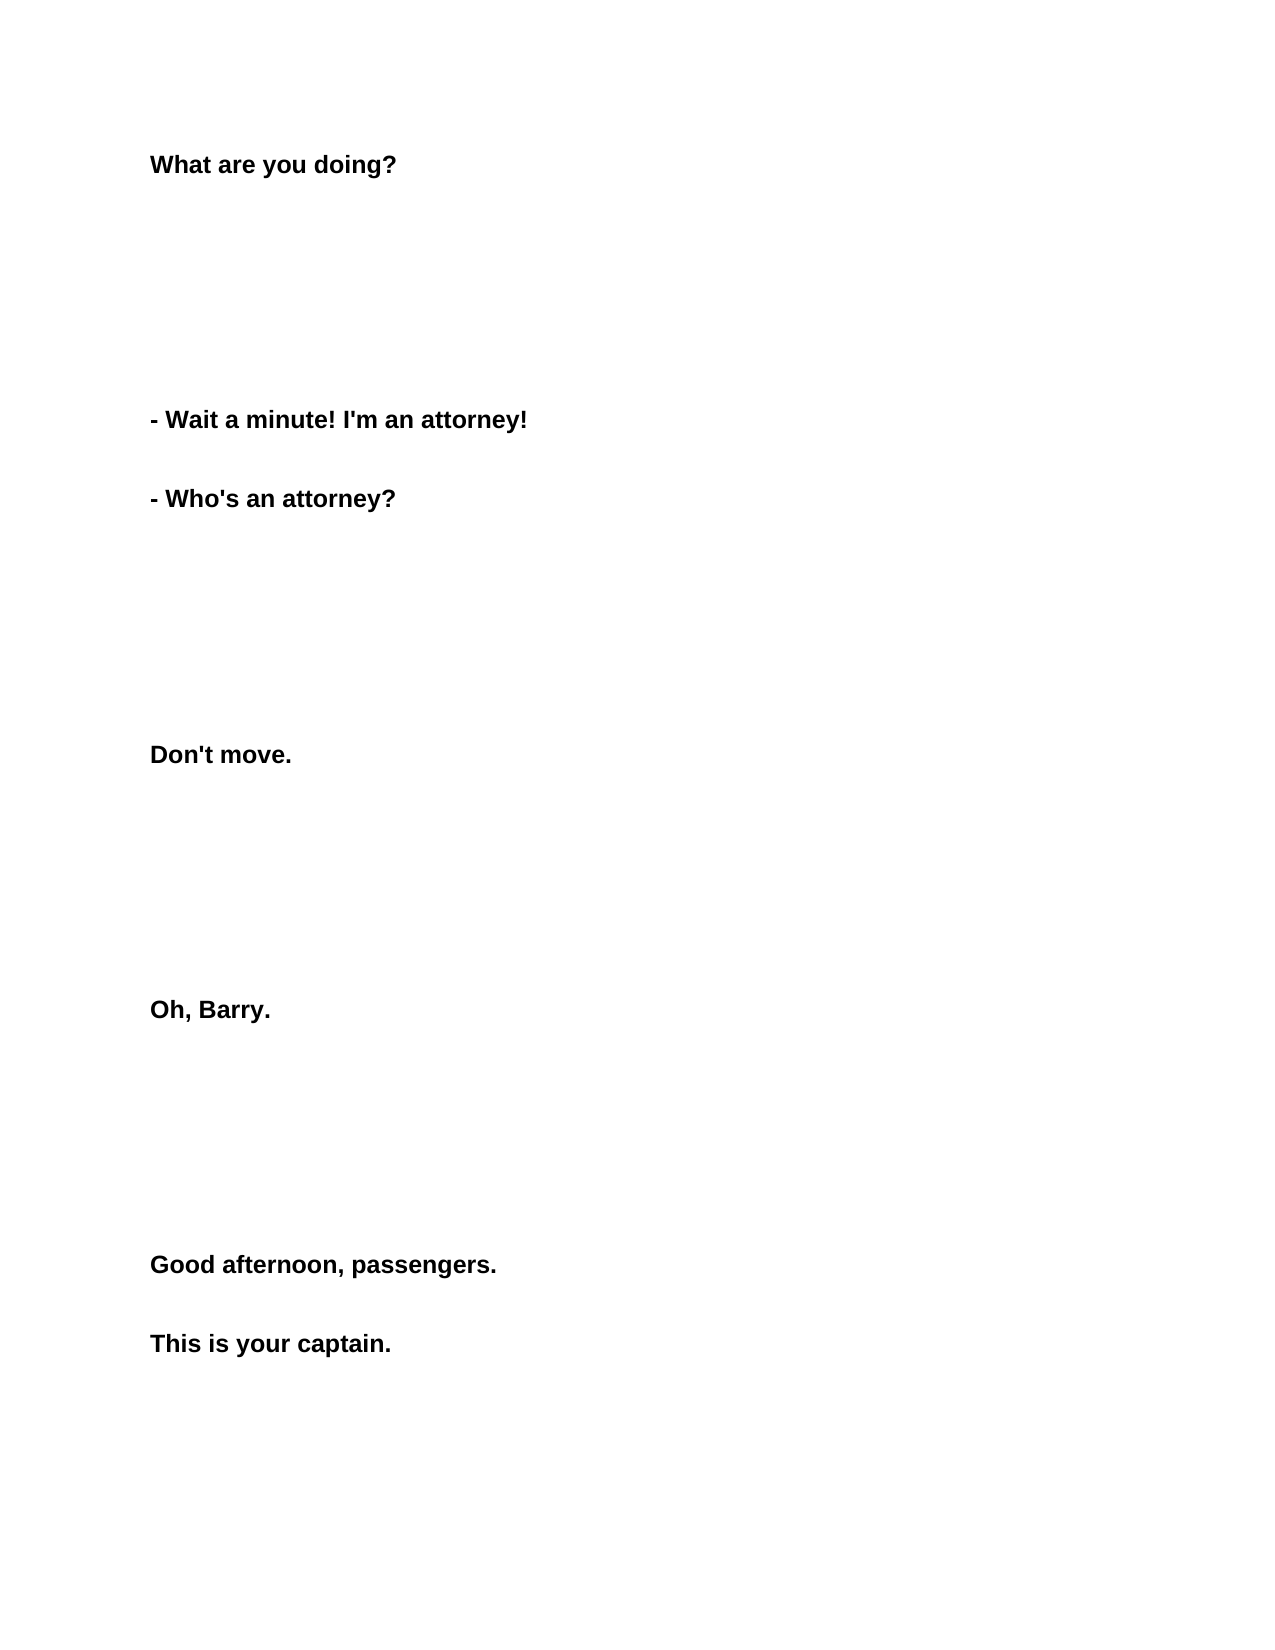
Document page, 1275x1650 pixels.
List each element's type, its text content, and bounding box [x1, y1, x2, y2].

subtitle Oh, Barry. [150, 995, 1125, 1024]
subtitle - Wait a minute! I'm an attorney! [150, 405, 1125, 434]
subtitle What are you doing? [150, 150, 1125, 179]
subtitle Don't move. [150, 739, 1125, 768]
subtitle - Who's an attorney? [150, 484, 1125, 513]
subtitle This is your captain. [150, 1329, 1125, 1358]
subtitle Good afternoon, passengers. [150, 1250, 1125, 1279]
